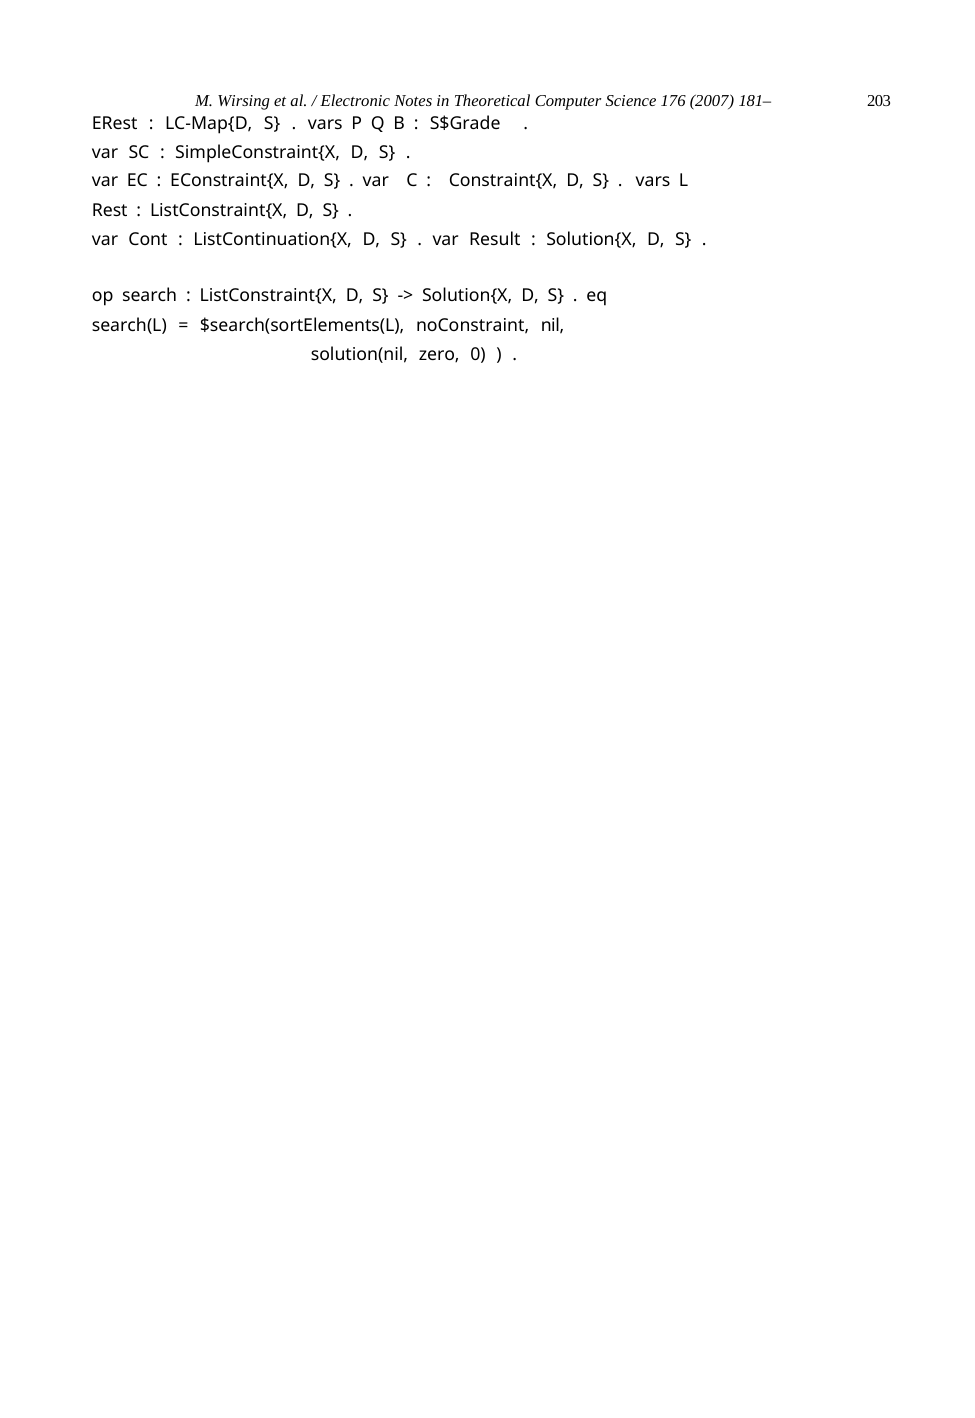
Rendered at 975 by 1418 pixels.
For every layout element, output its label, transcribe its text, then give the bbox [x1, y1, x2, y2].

text solution(nil, zero, 0) ) . [311, 342, 923, 366]
text var EC : EConstraint{X, D, S} . var C : Constraint{X, D, S} . vars L Rest : ListConstraint{X, D, S} . [92, 168, 702, 221]
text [92, 110, 639, 134]
text var SC : SimpleConstraint{X, D, S} . [92, 140, 923, 164]
text var Cont : ListContinuation{X, D, S} . var Result : Solution{X, D, S} . [92, 227, 923, 251]
text op search : ListConstraint{X, D, S} -> Solution{X, D, S} . eq search(L) = $search(sortElements(L), noConstraint, nil, [92, 283, 643, 336]
